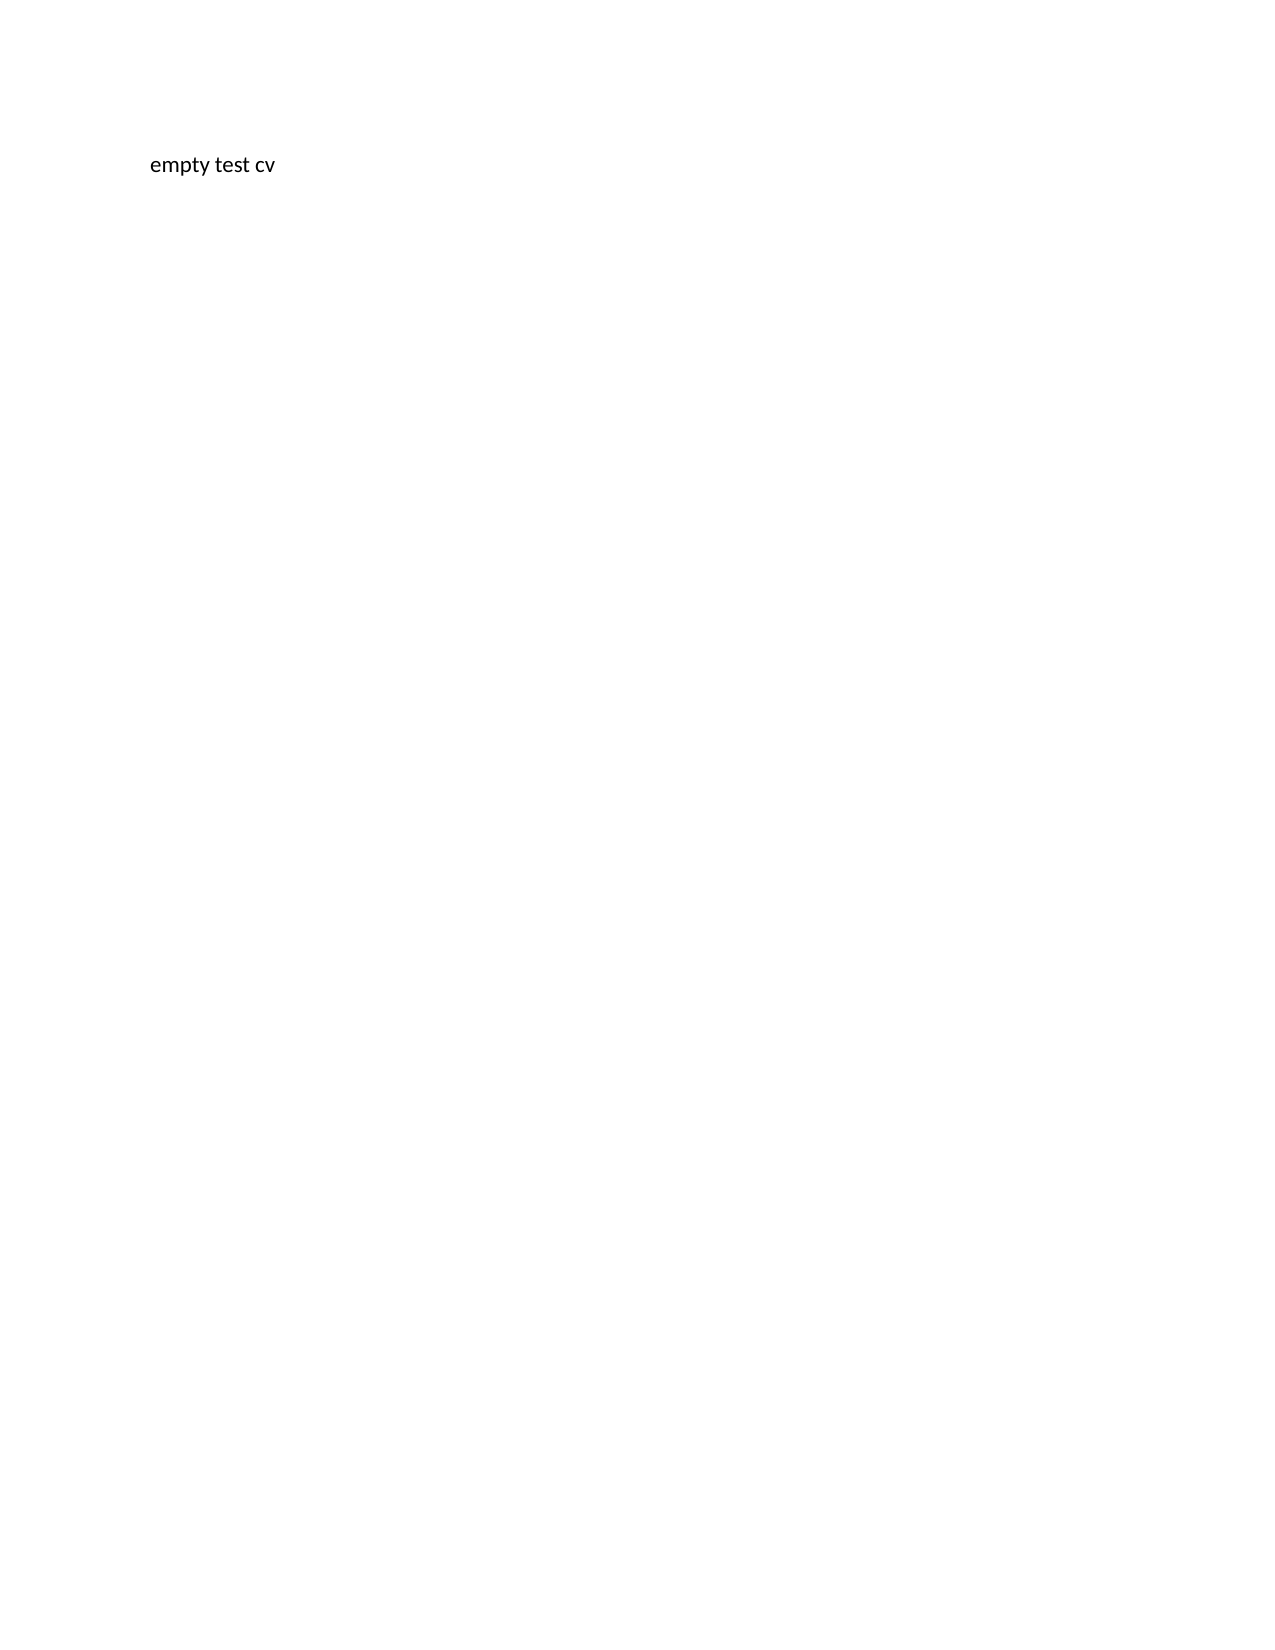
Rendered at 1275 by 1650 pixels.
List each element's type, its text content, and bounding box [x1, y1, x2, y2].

text empty test cv [150, 150, 1125, 179]
